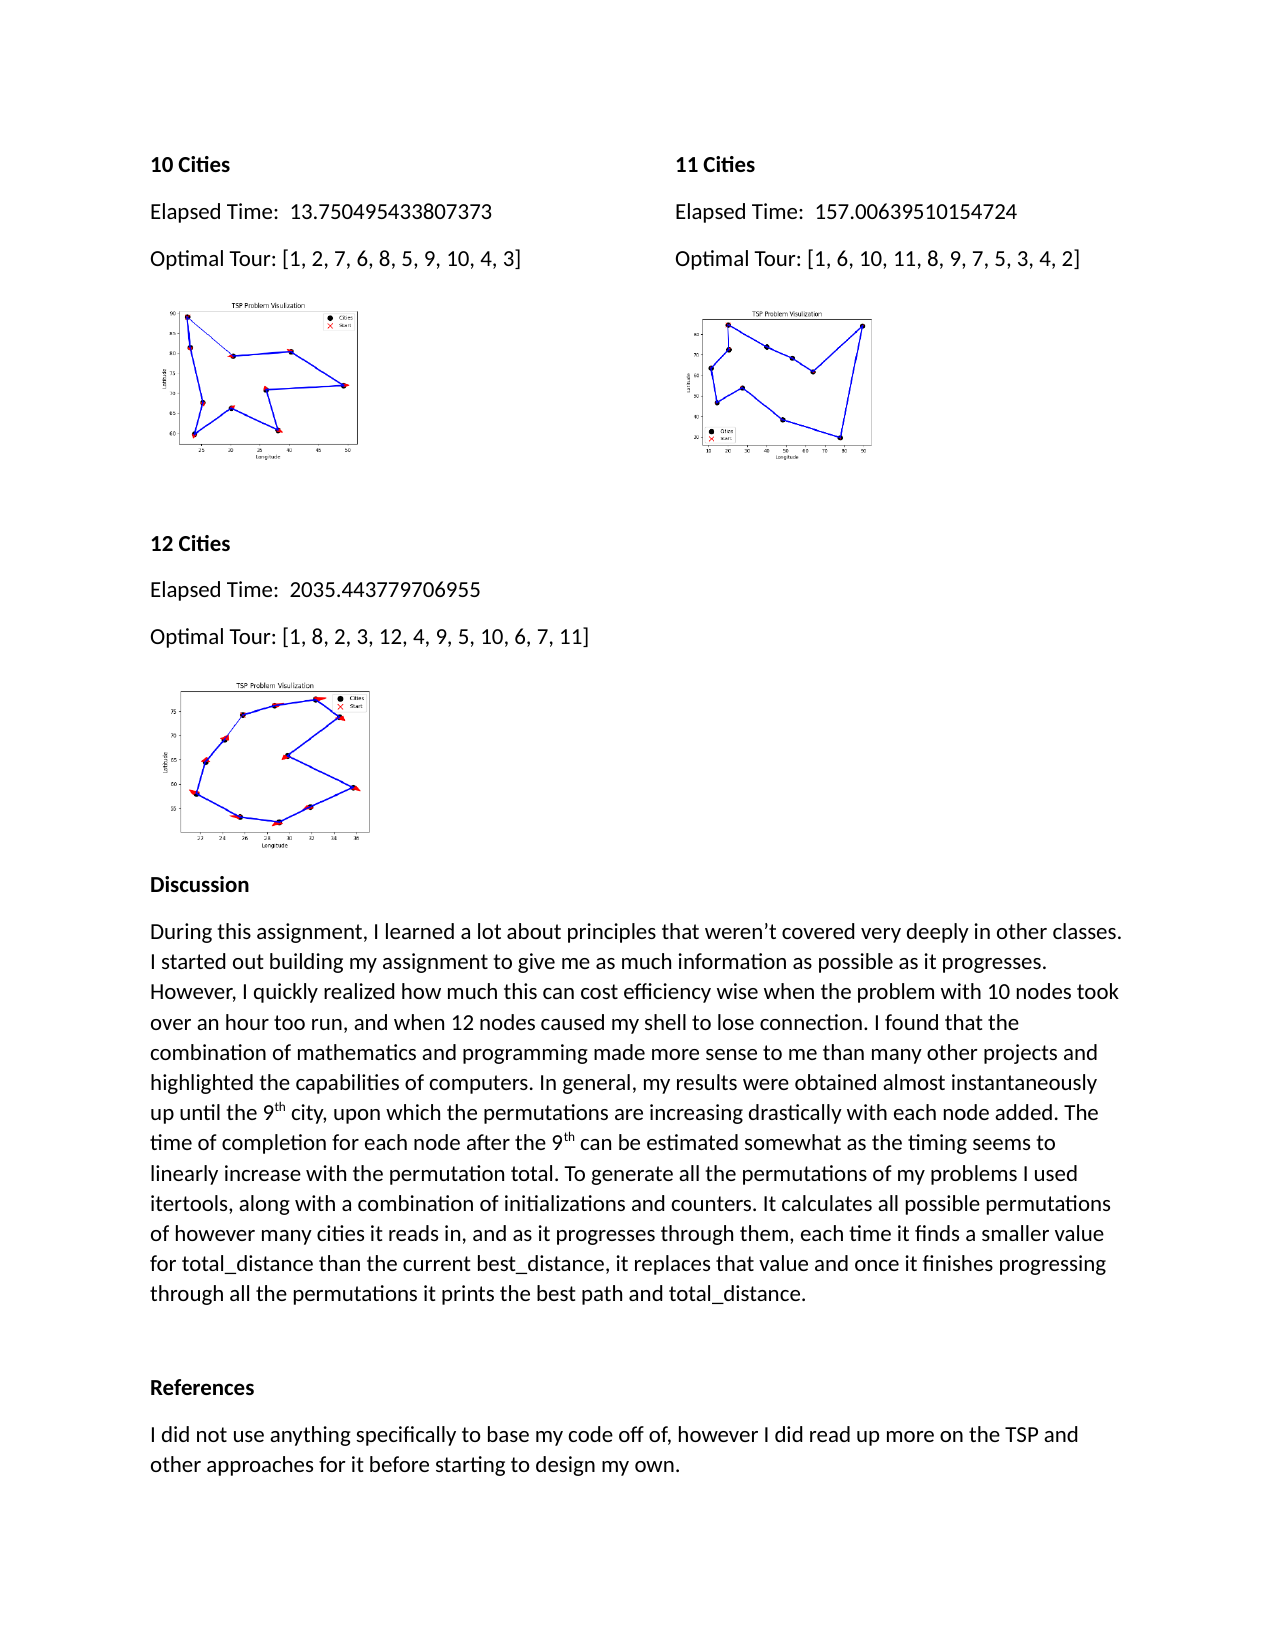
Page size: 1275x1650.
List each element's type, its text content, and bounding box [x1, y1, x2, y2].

picture [150, 669, 393, 852]
text During this assignment, I learned a lot about principles that weren’t covered very deeply in other classes. I started out building my assignment to give me as much information as possible as it progresses. However, I quickly realized how much this can cost efficiency wise when the problem with 10 nodes took over an hour too run, and when 12 nodes caused my shell to lose connection. I found that the combination of mathematics and programming made more sense to me than many other projects and highlighted the capabilities of computers. In general, my results were obtained almost instantaneously up until the 9th city, upon which the permutations are increasing drastically with each node added. The time of completion for each node after the 9th can be estimated somewhat as the timing seems to linearly increase with the permutation total. To generate all the permutations of my problems I used itertools, along with a combination of initializations and counters. It calculates all possible permutations of however many cities it reads in, and as it progresses through them, each time it finds a smaller value for total_distance than the current best_distance, it replaces that value and once it finishes progressing through all the permutations it prints the best path and total_distance. [150, 917, 1125, 1307]
picture [150, 290, 380, 463]
picture [675, 300, 893, 463]
text Elapsed Time: 2035.443779706955 [150, 576, 1125, 604]
text References [150, 1373, 1125, 1401]
text Elapsed Time: 13.750495433807373 Elapsed Time: 157.00639510154724 [150, 197, 1125, 225]
text 10 Cities 11 Cities [150, 150, 1125, 178]
text Optimal Tour: [1, 2, 7, 6, 8, 5, 9, 10, 4, 3] Optimal Tour: [1, 6, 10, 11, 8, 9, 7, 5, 3, 4, 2] [150, 244, 1125, 272]
text Optimal Tour: [1, 8, 2, 3, 12, 4, 9, 5, 10, 6, 7, 11] [150, 622, 1125, 651]
text 12 Cities [150, 529, 1125, 557]
text I did not use anything specifically to base my code off of, however I did read up more on the TSP and other approaches for it before starting to design my own. [150, 1420, 1125, 1478]
text Discussion [150, 870, 1125, 898]
